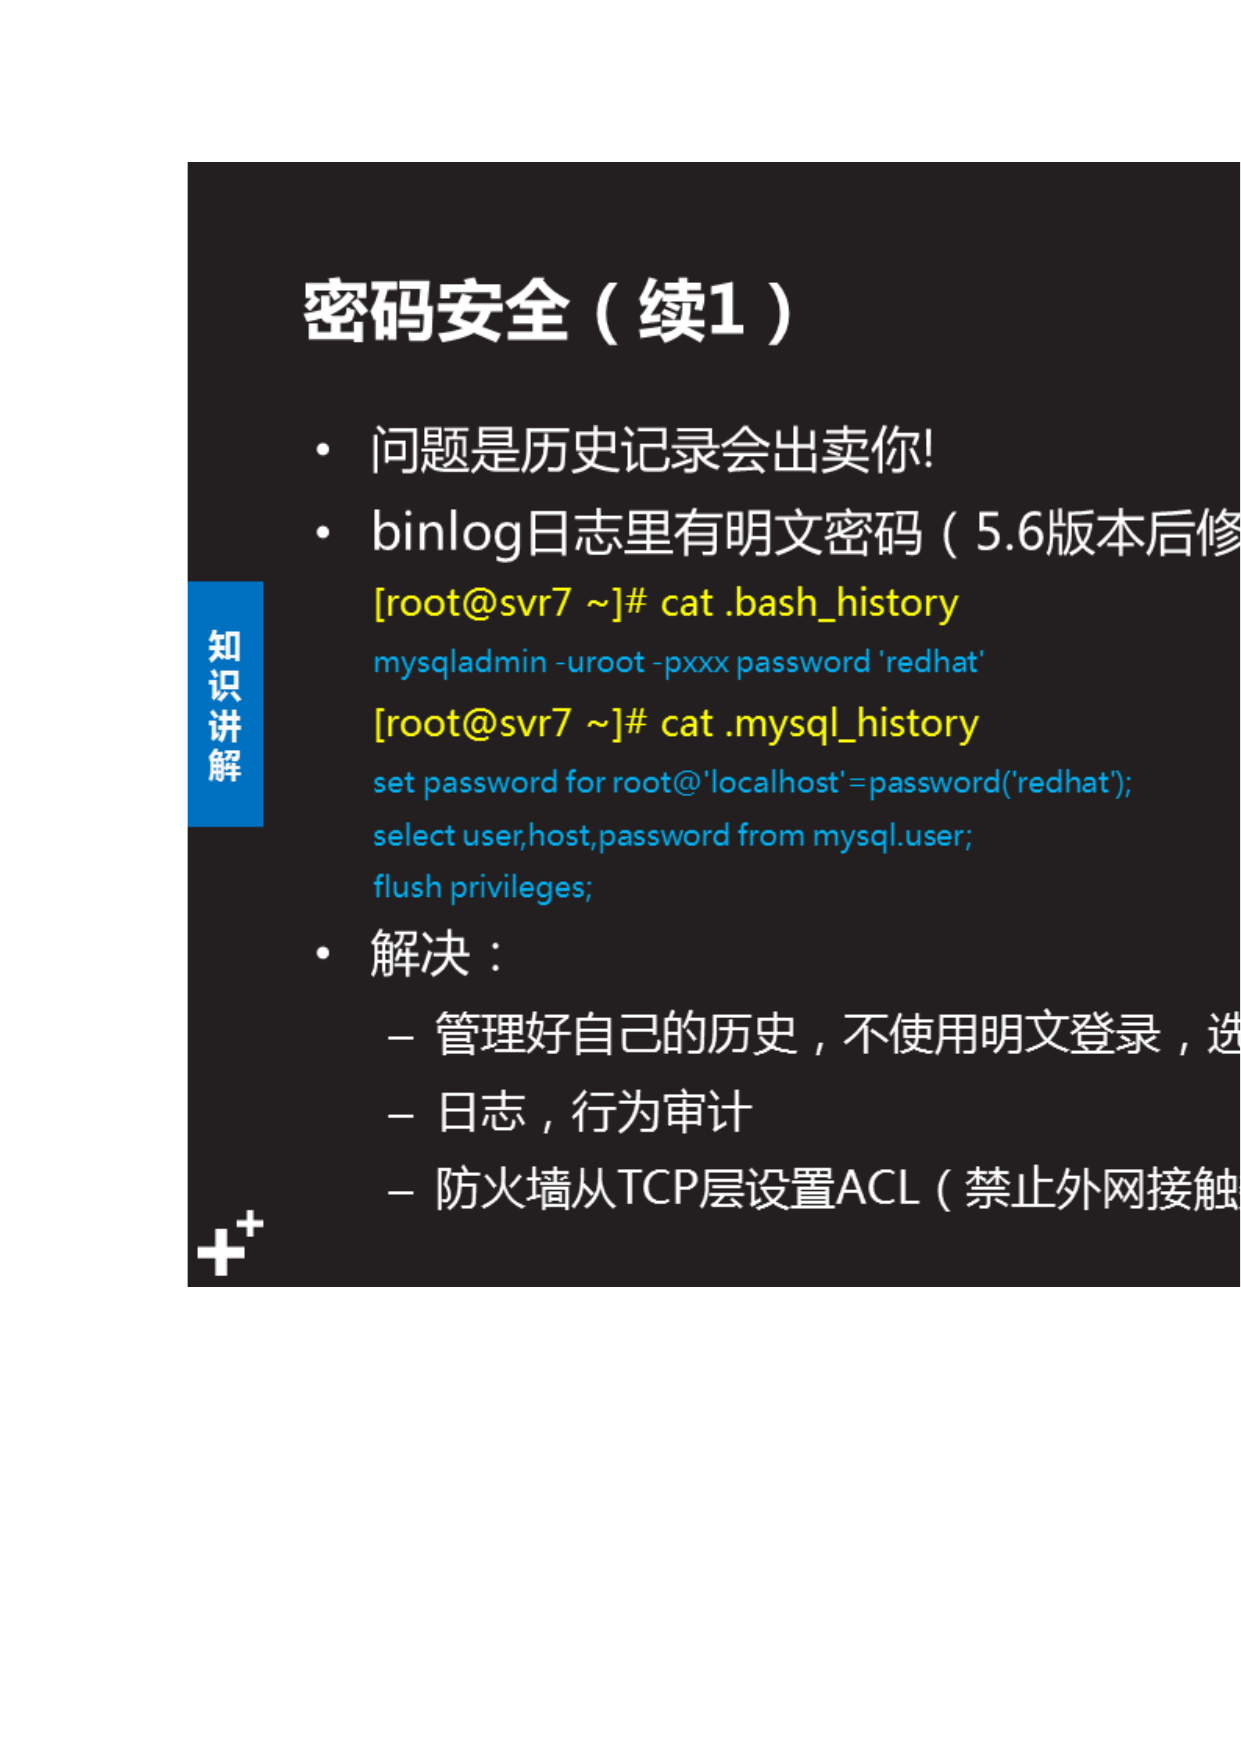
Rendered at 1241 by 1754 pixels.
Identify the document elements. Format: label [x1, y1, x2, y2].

picture [187, 162, 1241, 1287]
